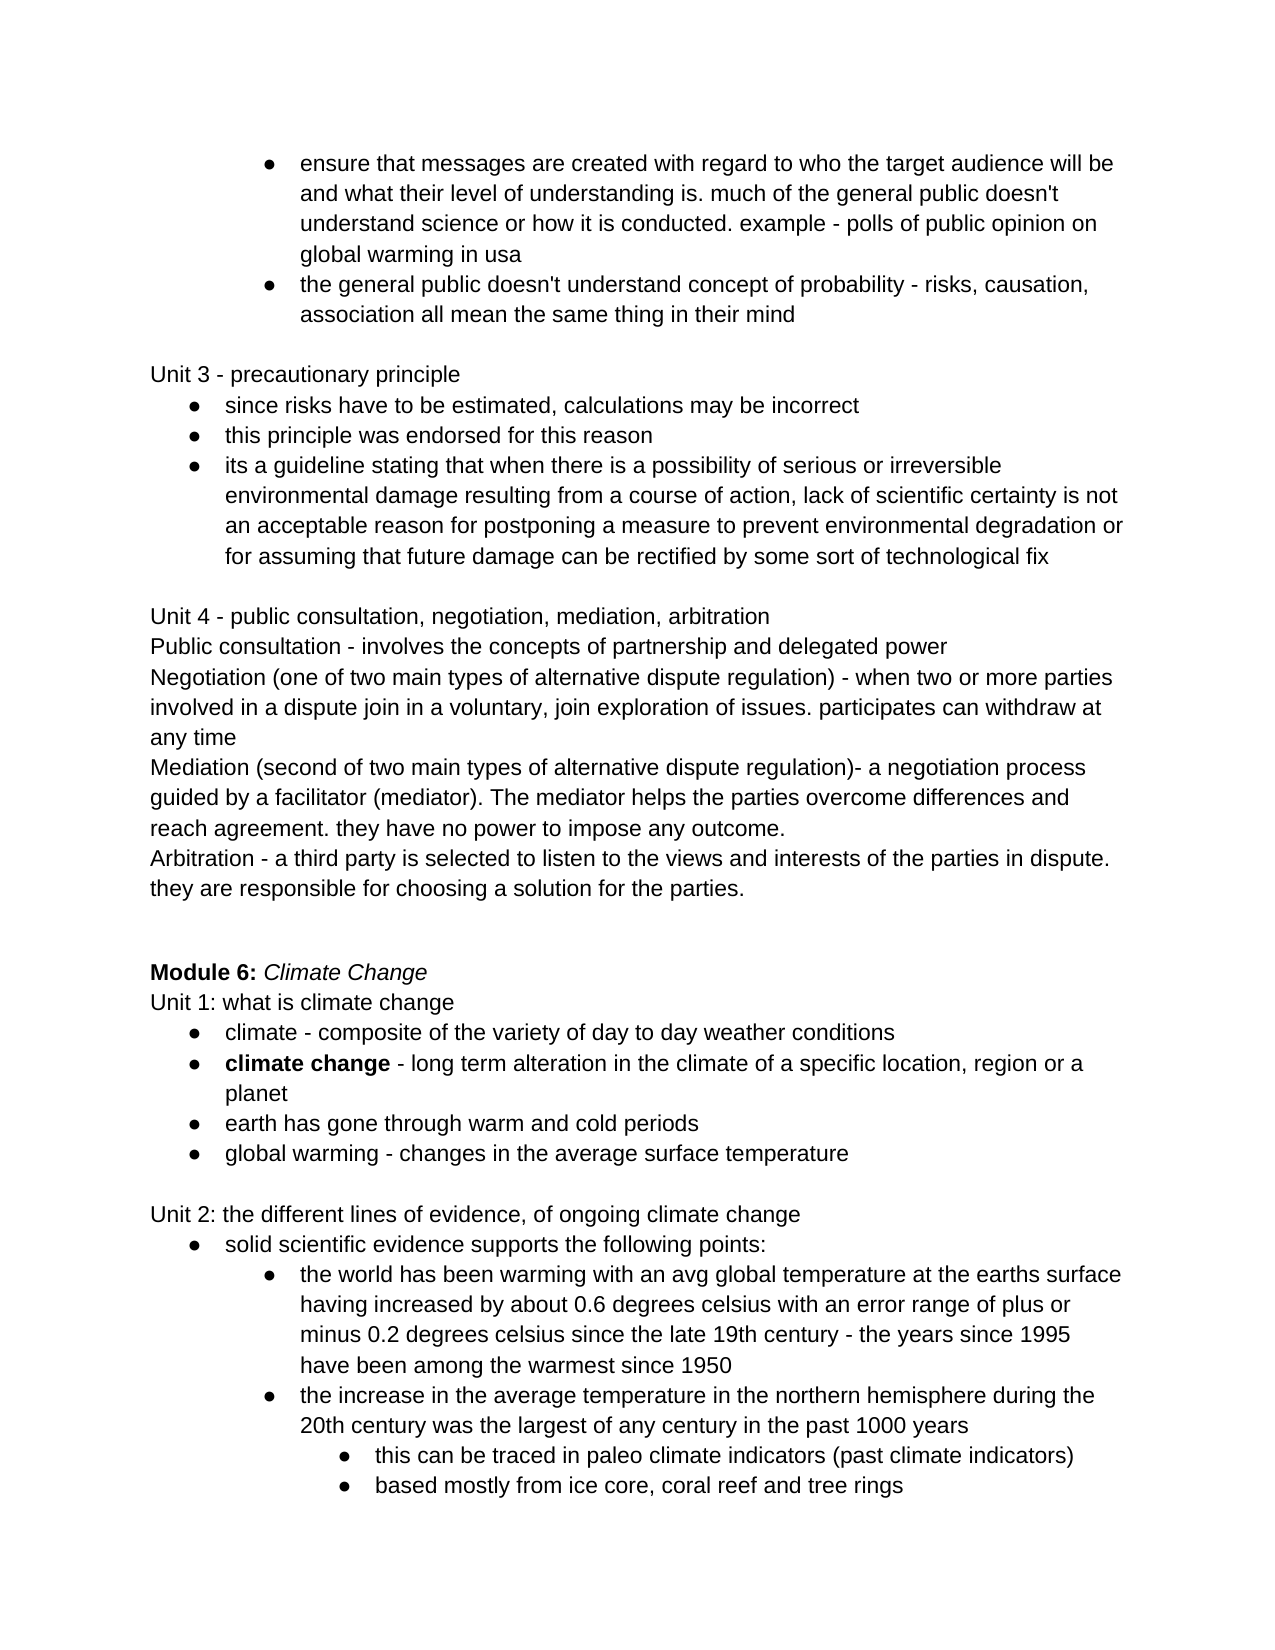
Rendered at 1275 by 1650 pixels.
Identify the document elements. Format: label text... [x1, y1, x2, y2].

list global warming - changes in the average surface temperature [187, 1140, 1125, 1166]
list climate change - long term alteration in the climate of a specific location, region or a planet [187, 1049, 1125, 1106]
list the general public doesn't understand concept of probability - risks, causation, association all mean the same thing in their mind [262, 271, 1125, 327]
list since risks have to be estimated, calculations may be incorrect [187, 392, 1125, 418]
text Module 6: Climate Change [150, 959, 1125, 985]
list its a guideline stating that when there is a possibility of serious or irreversible environmental damage resulting from a course of action, lack of scientific certainty is not an acceptable reason for postponing a measure to prevent environmental degradation or for assuming that future damage can be rectified by some sort of technological fix [187, 452, 1125, 569]
list this can be traced in paleo climate indicators (past climate indicators) [337, 1442, 1125, 1468]
list earth has gone through warm and cold periods [187, 1110, 1125, 1136]
text Unit 2: the different lines of evidence, of ongoing climate change [150, 1201, 1125, 1227]
list based mostly from ice core, coral reef and tree rings [337, 1472, 1125, 1499]
text Unit 3 - precautionary principle [150, 361, 1125, 388]
text Mediation (second of two main types of alternative dispute regulation)- a negotiation process guided by a facilitator (mediator). The mediator helps the parties overcome differences and reach agreement. they have no power to impose any outcome. [150, 754, 1125, 841]
list the world has been warming with an avg global temperature at the earths surface having increased by about 0.6 degrees celsius with an error range of plus or minus 0.2 degrees celsius since the late 19th century - the years since 1995 have been among the warmest since 1950 [262, 1261, 1125, 1378]
list this principle was endorsed for this reason [187, 422, 1125, 448]
text Unit 4 - public consultation, negotiation, mediation, arbitration [150, 603, 1125, 629]
text Negotiation (one of two main types of alternative dispute regulation) - when two or more parties involved in a dispute join in a voluntary, join exploration of issues. participates can withdraw at any time [150, 663, 1125, 750]
text Public consultation - involves the concepts of partnership and delegated power [150, 633, 1125, 660]
list the increase in the average temperature in the northern hemisphere during the 20th century was the largest of any century in the past 1000 years [262, 1382, 1125, 1438]
text Unit 1: what is climate change [150, 989, 1125, 1015]
list ensure that messages are created with regard to who the target audience will be and what their level of understanding is. much of the general public doesn't understand science or how it is conducted. example - polls of public opinion on global warming in usa [262, 150, 1125, 267]
text Arbitration - a third party is selected to listen to the views and interests of the parties in dispute. they are responsible for choosing a solution for the parties. [150, 845, 1125, 901]
list climate - composite of the variety of day to day weather conditions [187, 1019, 1125, 1046]
list solid scientific evidence supports the following points: [187, 1231, 1125, 1257]
